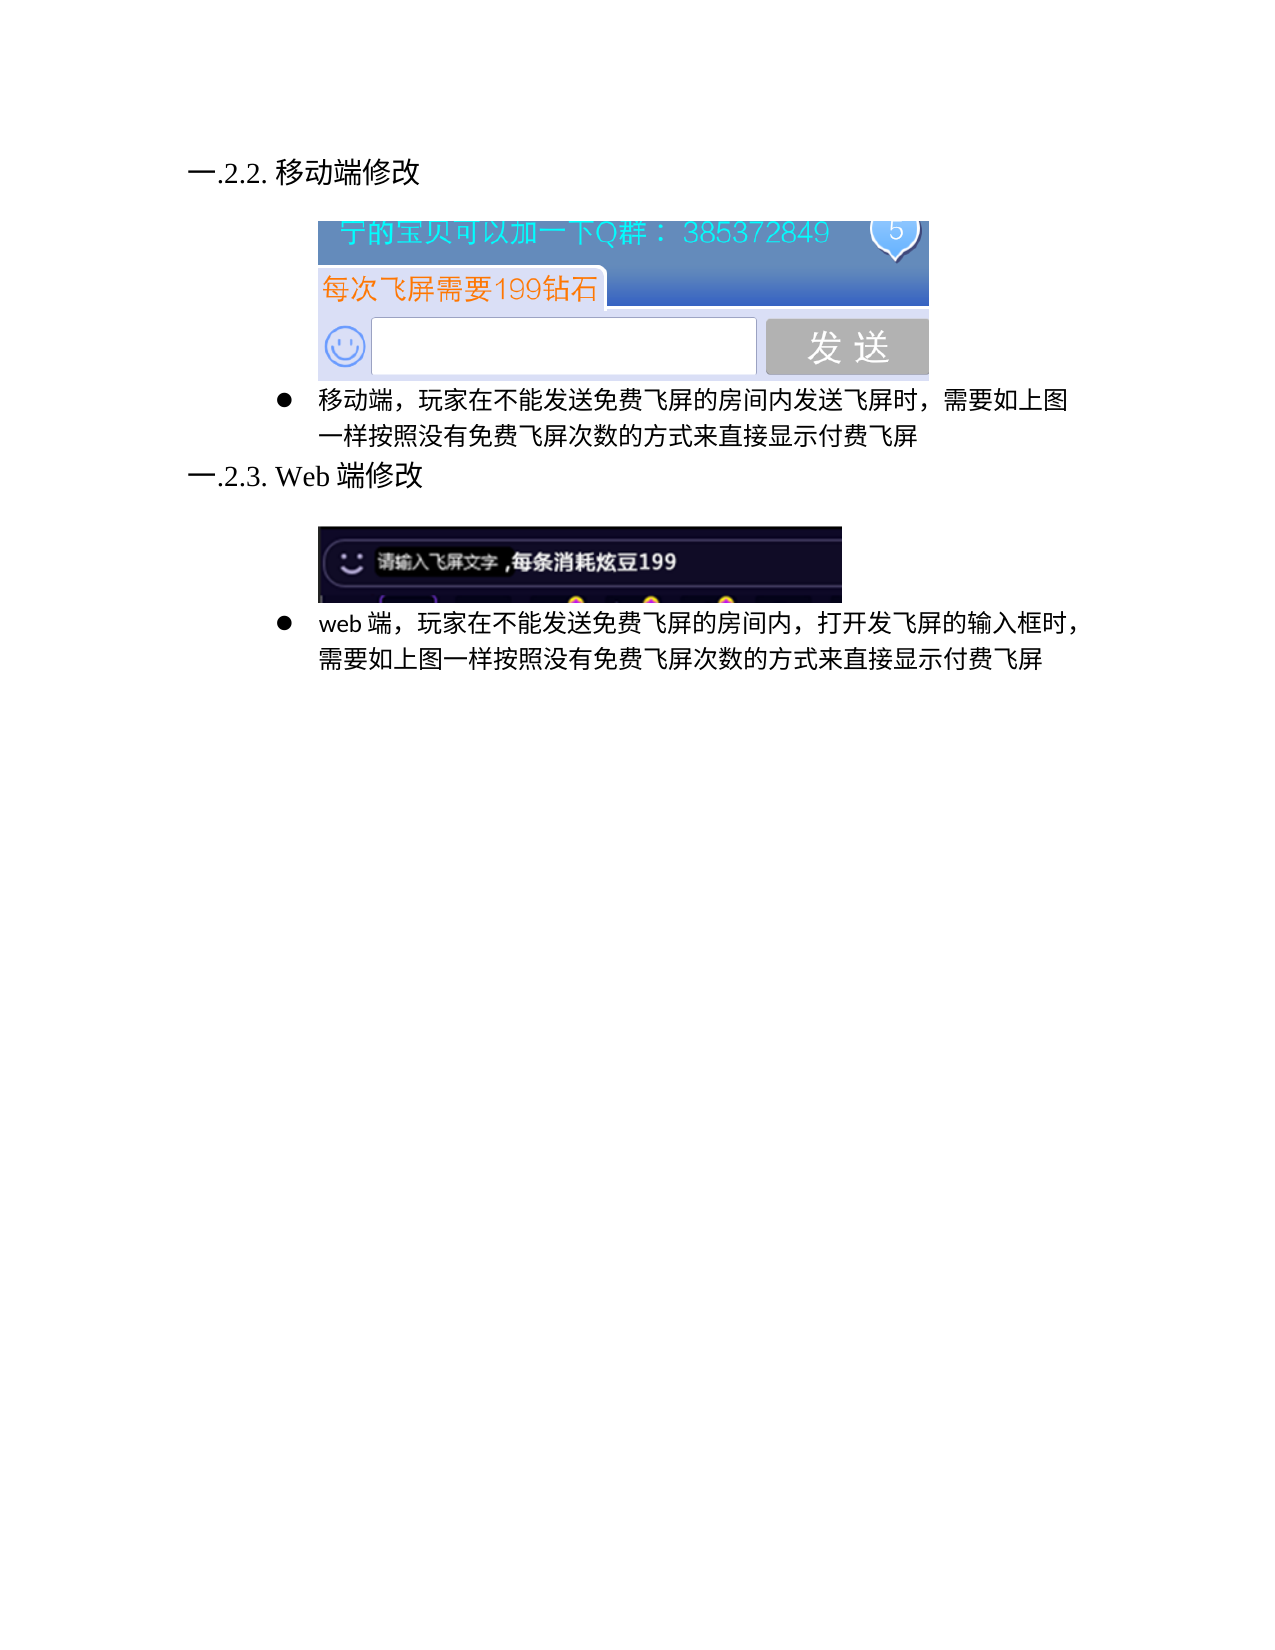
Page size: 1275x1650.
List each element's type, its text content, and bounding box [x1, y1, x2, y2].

list web端，玩家在不能发送免费飞屏的房间内，打开发飞屏的输入框时，需要如上图一样按照没有免费飞屏次数的方式来直接显示付费飞屏 [275, 603, 1087, 676]
text 移动端修改 [187, 150, 1087, 192]
list 移动端，玩家在不能发送免费飞屏的房间内发送飞屏时，需要如上图一样按照没有免费飞屏次数的方式来直接显示付费飞屏 [275, 380, 1087, 453]
picture [318, 524, 842, 603]
text Web端修改 [187, 453, 1087, 495]
picture [318, 221, 929, 381]
